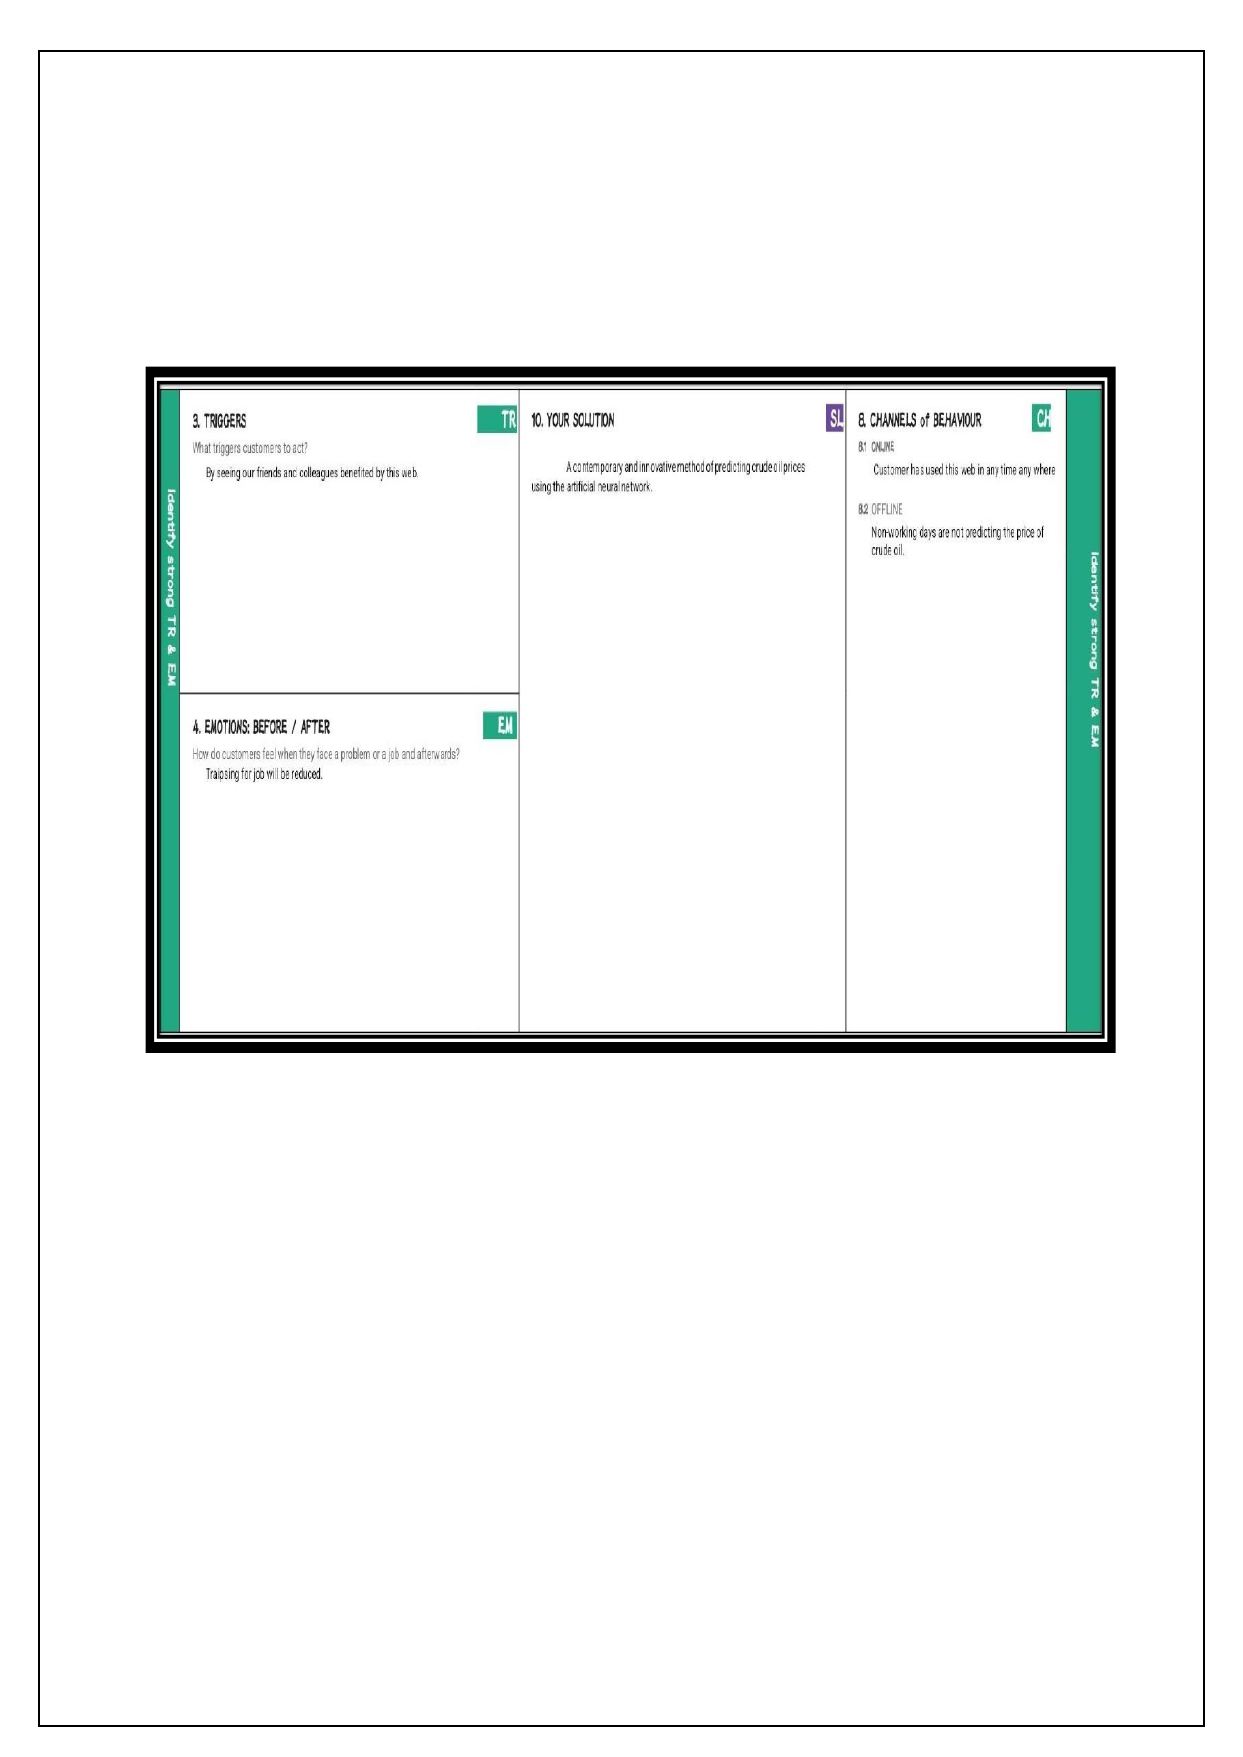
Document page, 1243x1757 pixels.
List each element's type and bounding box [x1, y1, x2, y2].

picture [160, 385, 1101, 1035]
